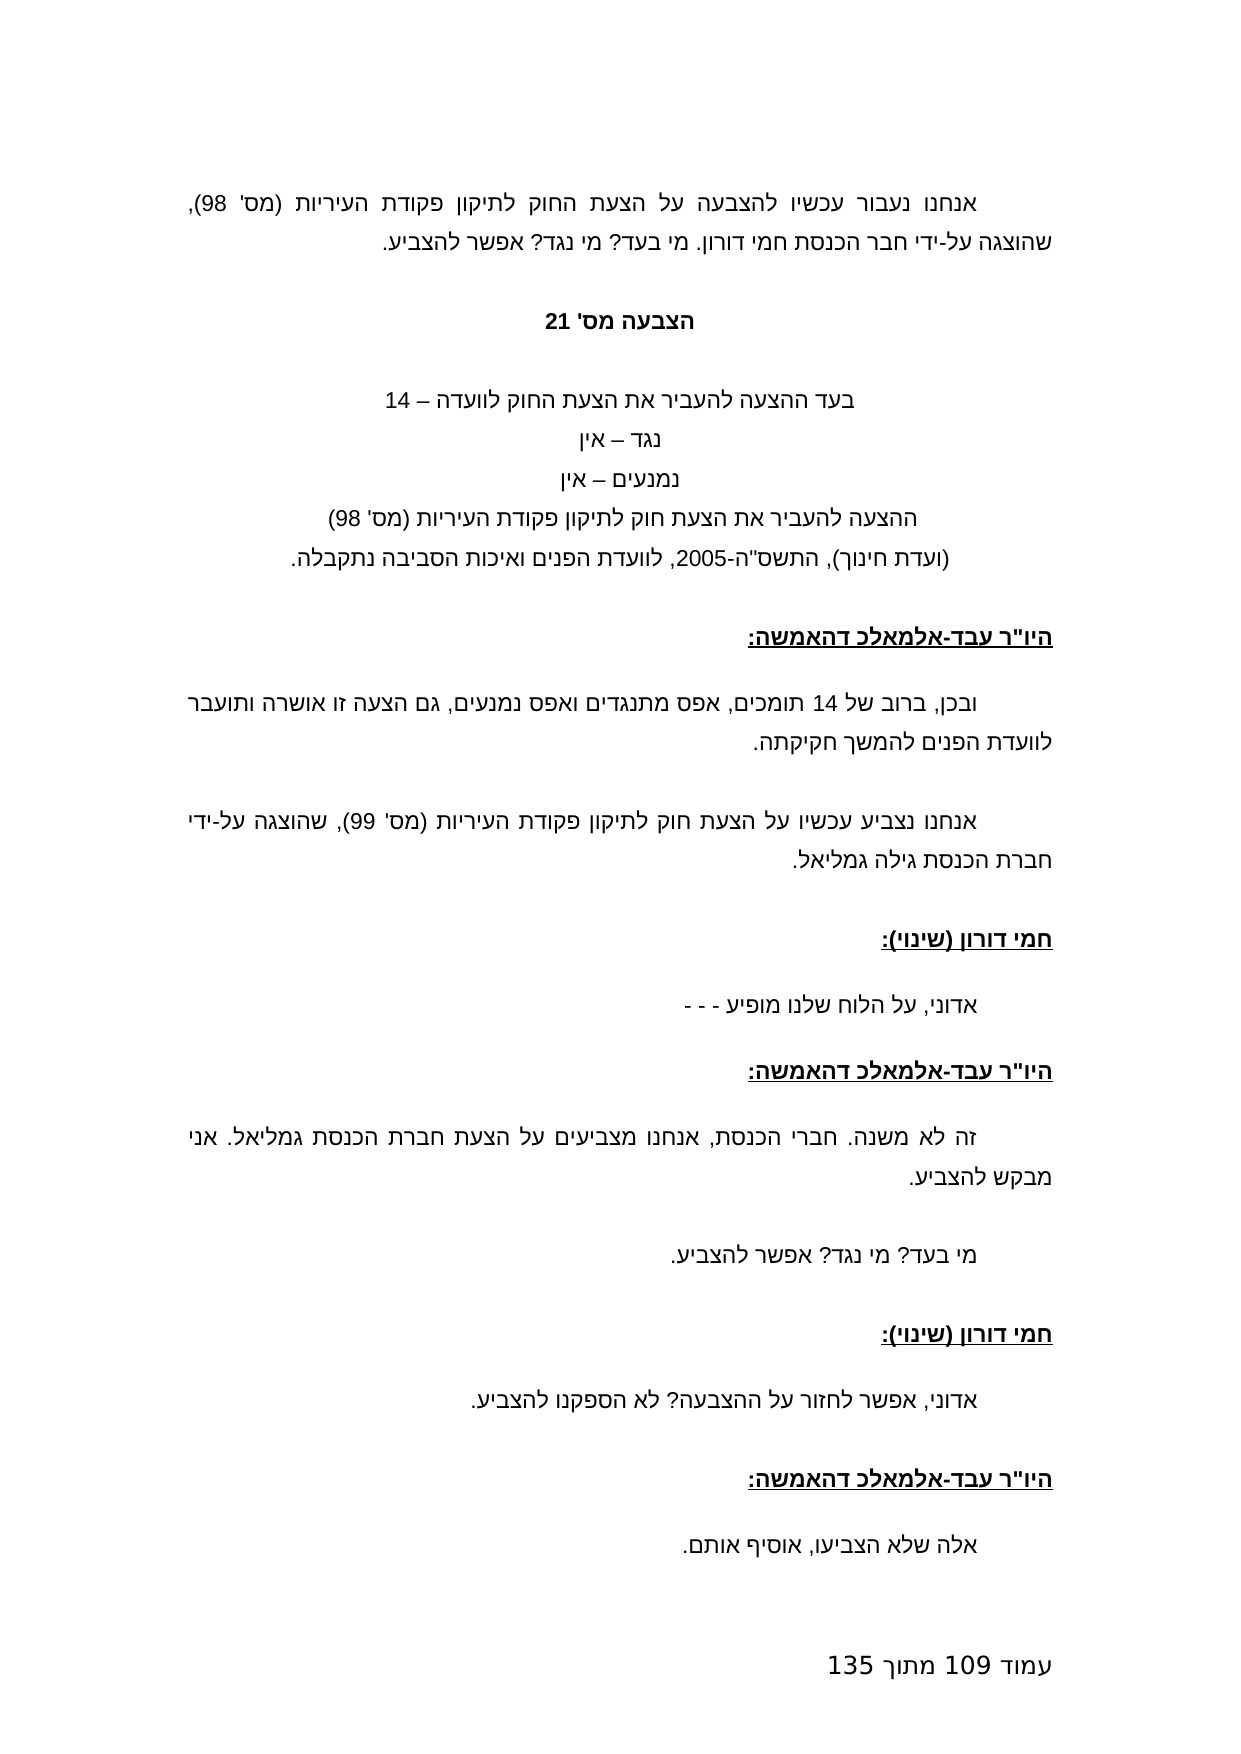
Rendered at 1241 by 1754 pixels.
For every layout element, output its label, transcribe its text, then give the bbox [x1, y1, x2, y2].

text היו"ר עבד-אלמאלכ דהאמשה: [187, 1466, 1053, 1492]
text ההצעה להעביר את הצעת חוק לתיקון פקודת העיריות (מס' 98) [187, 505, 1053, 532]
text נגד – אין [187, 426, 1053, 453]
text זה לא משנה. חברי הכנסת, אנחנו מצביעים על הצעת חברת הכנסת גמליאל. אני מבקש להצביע. [187, 1124, 1053, 1190]
text אנחנו נעבור עכשיו להצבעה על הצעת החוק לתיקון פקודת העיריות (מס' 98), שהוצגה על-ידי חבר הכנסת חמי דורון. מי בעד? מי נגד? אפשר להצביע. [187, 189, 1053, 255]
text בעד ההצעה להעביר את הצעת החוק לוועדה – 14 [187, 387, 1053, 413]
text היו"ר עבד-אלמאלכ דהאמשה: [187, 1058, 1053, 1084]
text אלה שלא הצביעו, אוסיף אותם. [187, 1532, 1053, 1558]
text (ועדת חינוך), התשס"ה-2005, לוועדת הפנים ואיכות הסביבה נתקבלה. [187, 545, 1053, 571]
text אדוני, אפשר לחזור על ההצבעה? לא הספקנו להצביע. [187, 1387, 1053, 1413]
text הצבעה מס' 21 [187, 308, 1053, 334]
text אדוני, על הלוח שלנו מופיע - - - [187, 992, 1053, 1019]
text ובכן, ברוב של 14 תומכים, אפס מתנגדים ואפס נמנעים, גם הצעה זו אושרה ותועבר לוועדת הפנים להמשך חקיקתה. [187, 689, 1053, 755]
text נמנעים – אין [187, 466, 1053, 492]
text מי בעד? מי נגד? אפשר להצביע. [187, 1242, 1053, 1269]
text חמי דורון (שינוי): [187, 1321, 1053, 1348]
text היו"ר עבד-אלמאלכ דהאמשה: [187, 624, 1053, 650]
text אנחנו נצביע עכשיו על הצעת חוק לתיקון פקודת העיריות (מס' 99), שהוצגה על-ידי חברת הכנסת גילה גמליאל. [187, 808, 1053, 874]
text חמי דורון (שינוי): [187, 926, 1053, 953]
